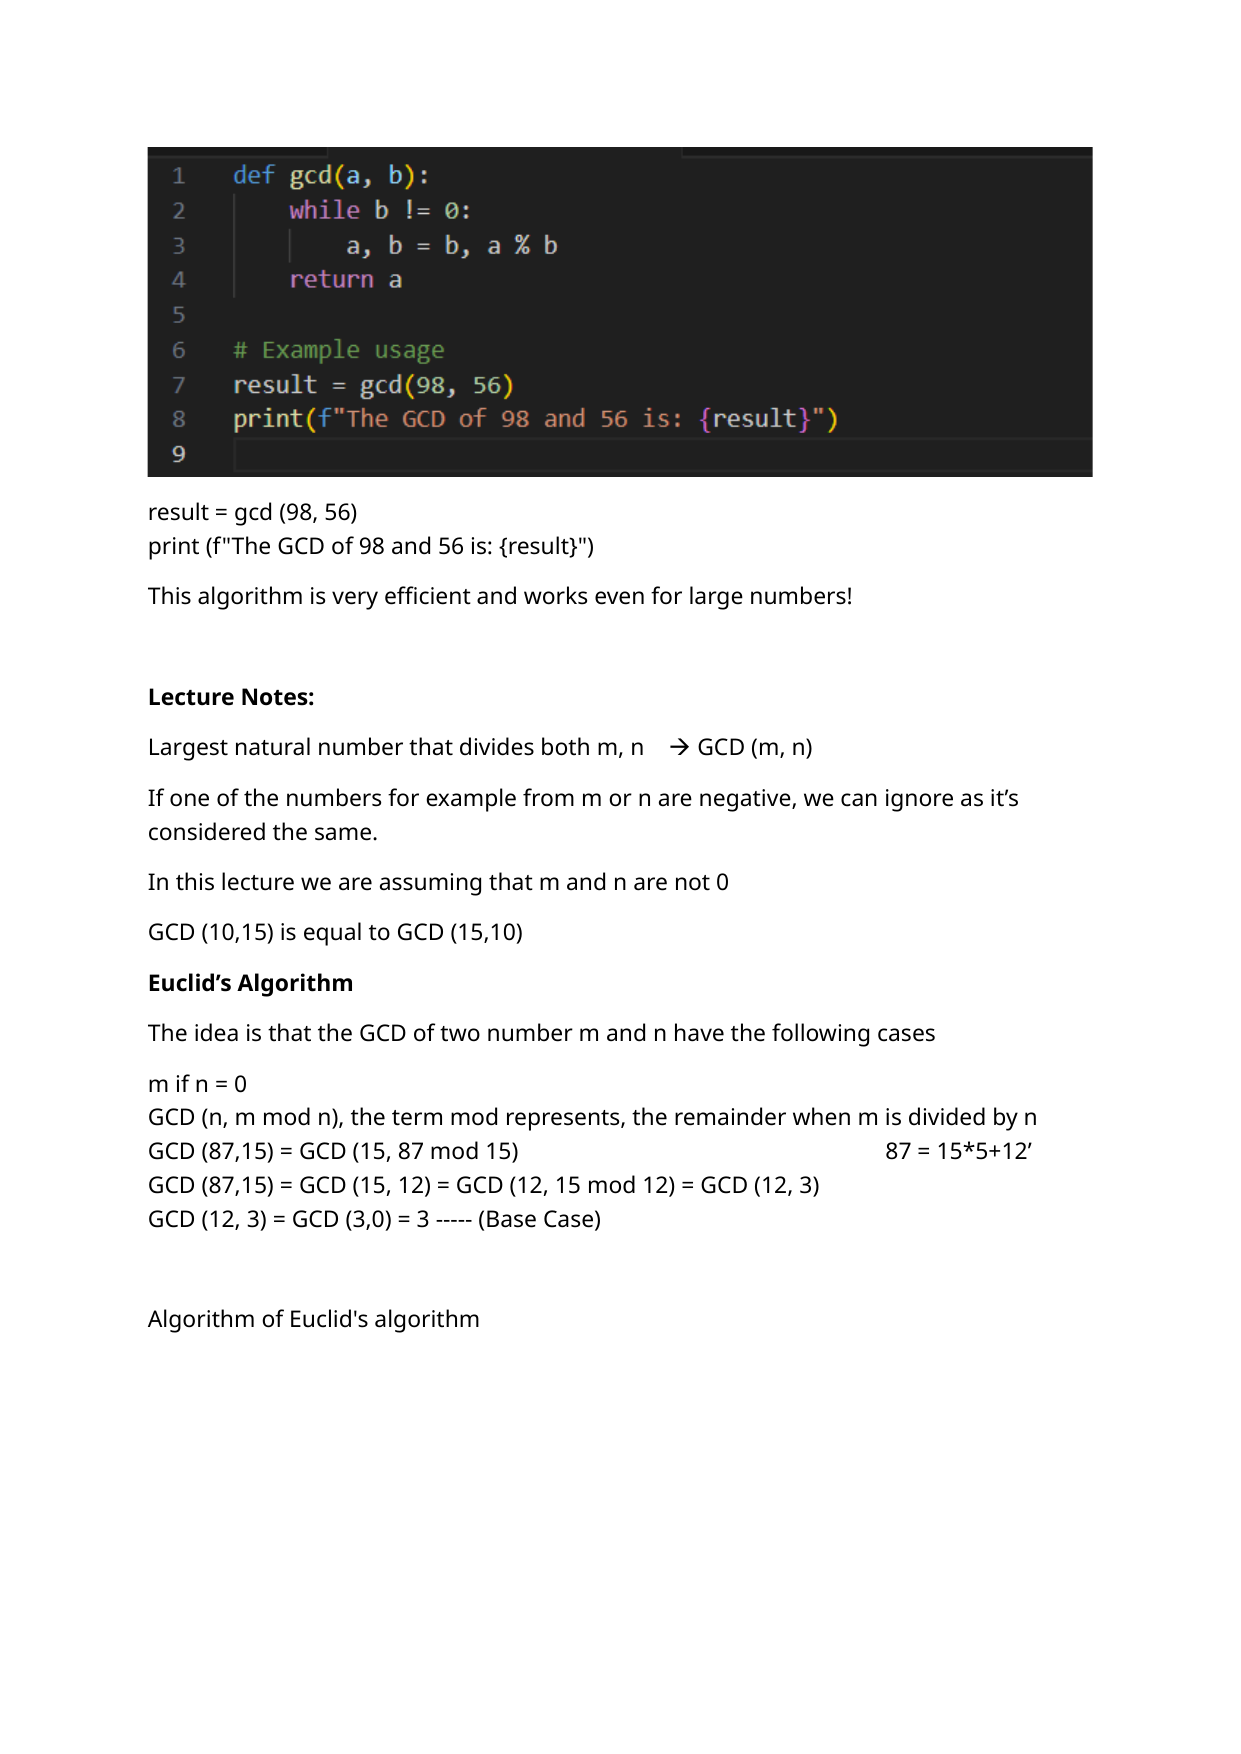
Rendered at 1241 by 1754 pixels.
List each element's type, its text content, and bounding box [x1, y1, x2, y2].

text If one of the numbers for example from m or n are negative, we can ignore as it’s considered the same. [148, 782, 1093, 847]
text Euclid’s Algorithm [148, 967, 1093, 998]
text result = gcd (98, 56) print (f"The GCD of 98 and 56 is: {result}") [148, 496, 1093, 561]
picture [147, 147, 1093, 477]
text GCD (10,15) is equal to GCD (15,10) [148, 916, 1093, 947]
text Largest natural number that divides both m, n GCD (m, n) [148, 731, 1093, 762]
text This algorithm is very efficient and works even for large numbers! [148, 580, 1093, 611]
text m if n = 0 GCD (n, m mod n), the term mod represents, the remainder when m is divided by n GCD (87,15) = GCD (15, 87 mod 15) 87 = 15*5+12’ GCD (87,15) = GCD (15, 12) = GCD (12, 15 mod 12) = GCD (12, 3) GCD (12, 3) = GCD (3,0) = 3 ----- (Base Case) [148, 1067, 1093, 1234]
text In this lecture we are assuming that m and n are not 0 [148, 866, 1093, 897]
text Lecture Notes: [148, 681, 1093, 712]
text The idea is that the GCD of two number m and n have the following cases [148, 1017, 1093, 1048]
text Algorithm of Euclid's algorithm [148, 1303, 1093, 1334]
